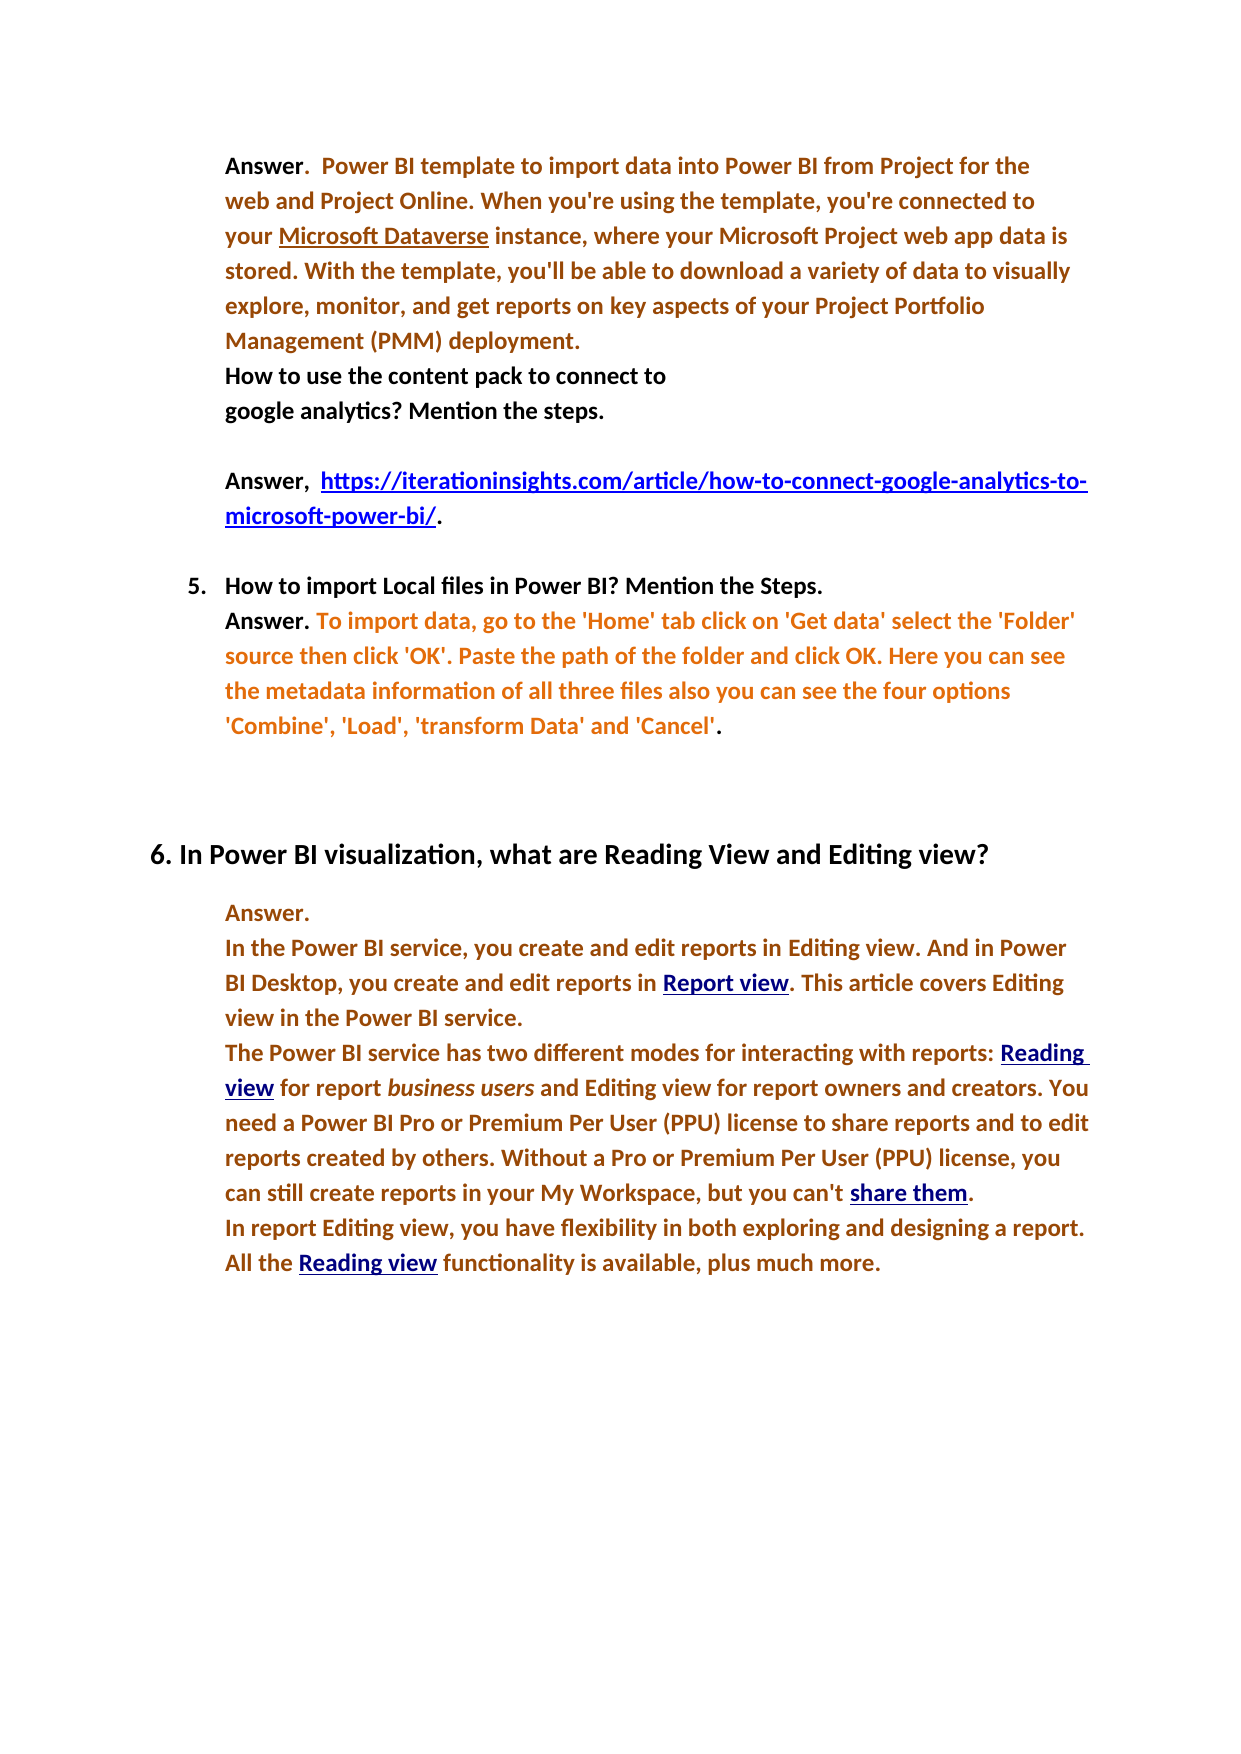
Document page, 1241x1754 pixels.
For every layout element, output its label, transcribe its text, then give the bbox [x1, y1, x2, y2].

list Answer. Power BI template to import data into Power BI from Project for the web and Project Online. When you're using the template, you're connected to your Microsoft Dataverse instance, where your Microsoft Project web app data is stored. With the template, you'll be able to download a variety of data to visually explore, monitor, and get reports on key aspects of your Project Portfolio Management (PMM) deployment. [225, 150, 1090, 356]
list How to import Local files in Power BI? Mention the Steps. [187, 570, 1090, 601]
list google analytics? Mention the steps. [225, 395, 1090, 426]
list How to use the content pack to connect to [225, 360, 1090, 391]
list Answer. To import data, go to the 'Home' tab click on 'Get data' select the 'Folder' source then click 'OK'. Paste the path of the folder and click OK. Here you can see the metadata information of all three files also you can see the four options 'Combine', 'Load', 'transform Data' and 'Cancel'. [225, 605, 1090, 741]
list Answer. [225, 898, 1090, 928]
text 6. In Power BI visualization, what are Reading View and Editing view? [150, 836, 1090, 871]
list Answer, https://iterationinsights.com/article/how-to-connect-google-analytics-to-microsoft-power-bi/. [225, 465, 1090, 531]
list In report Editing view, you have flexibility in both exploring and designing a report. All the Reading view functionality is available, plus much more. [225, 1213, 1090, 1278]
list In the Power BI service, you create and edit reports in Editing view. And in Power BI Desktop, you create and edit reports in Report view. This article covers Editing view in the Power BI service. [225, 933, 1090, 1033]
list The Power BI service has two different modes for interacting with reports: Reading view for report business users and Editing view for report owners and creators. You need a Power BI Pro or Premium Per User (PPU) license to share reports and to edit reports created by others. Without a Pro or Premium Per User (PPU) license, you can still create reports in your My Workspace, but you can't share them. [225, 1038, 1090, 1208]
